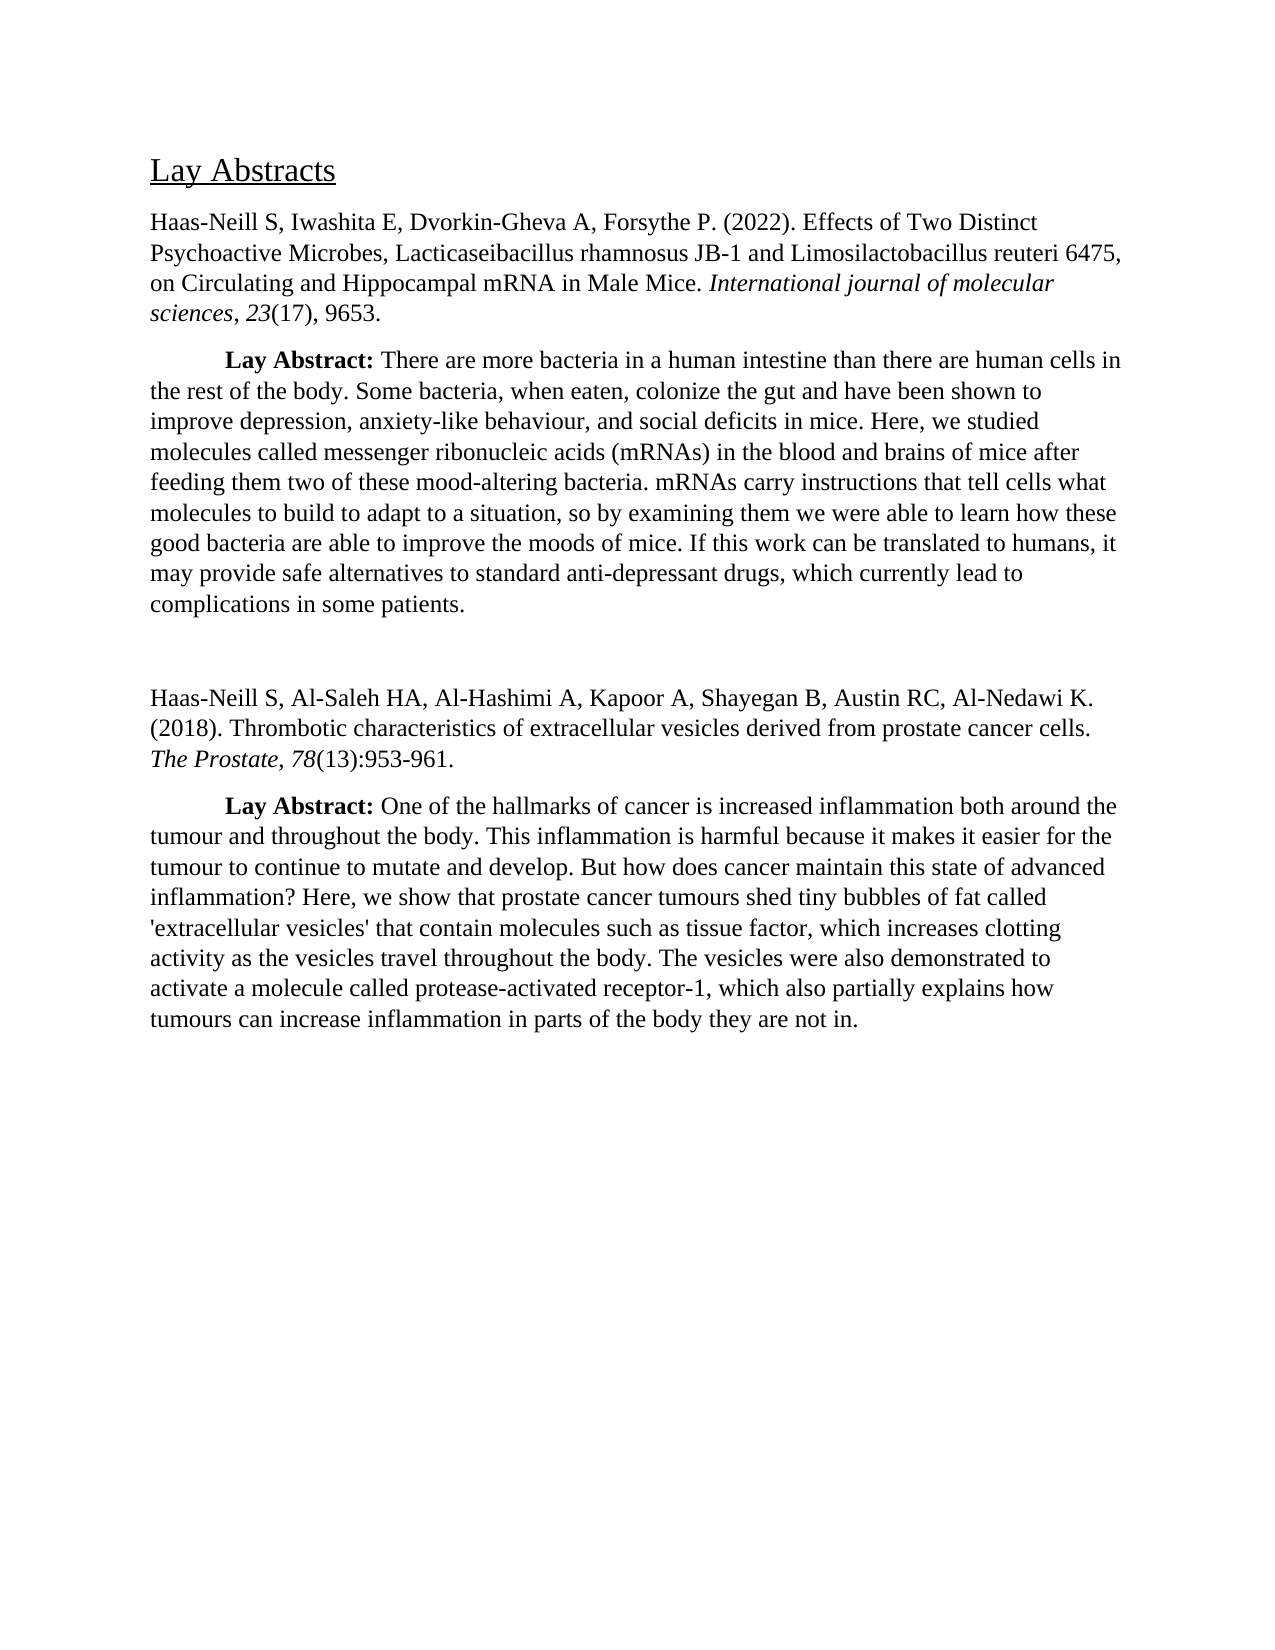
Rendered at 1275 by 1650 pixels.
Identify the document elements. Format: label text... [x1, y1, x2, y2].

text Haas-Neill S, Al-Saleh HA, Al-Hashimi A, Kapoor A, Shayegan B, Austin RC, Al-Nedawi K. (2018). Thrombotic characteristics of extracellular vesicles derived from prostate cancer cells. The Prostate, 78(13):953-961. [150, 683, 1125, 773]
text Haas-Neill S, Iwashita E, Dvorkin-Gheva A, Forsythe P. (2022). Effects of Two Distinct Psychoactive Microbes, Lacticaseibacillus rhamnosus JB-1 and Limosilactobacillus reuteri 6475, on Circulating and Hippocampal mRNA in Male Mice. International journal of molecular sciences, 23(17), 9653. [150, 207, 1125, 327]
text Lay Abstract: There are more bacteria in a human intestine than there are human cells in the rest of the body. Some bacteria, when eaten, colonize the gut and have been shown to improve depression, anxiety-like behaviour, and social deficits in mice. Here, we studied molecules called messenger ribonucleic acids (mRNAs) in the blood and brains of mice after feeding them two of these mood-altering bacteria. mRNAs carry instructions that tell cells what molecules to build to adapt to a situation, so by examining them we were able to learn how these good bacteria are able to improve the moods of mice. If this work can be translated to humans, it may provide safe alternatives to standard anti-depressant drugs, which currently lead to complications in some patients. [150, 346, 1125, 618]
text Lay Abstracts [150, 150, 1125, 188]
text Lay Abstract: One of the hallmarks of cancer is increased inflammation both around the tumour and throughout the body. This inflammation is harmful because it makes it easier for the tumour to continue to mutate and develop. But how does cancer maintain this state of advanced inflammation? Here, we show that prostate cancer tumours shed tiny bubbles of fat called 'extracellular vesicles' that contain molecules such as tissue factor, which increases clotting activity as the vesicles travel throughout the body. The vesicles were also demonstrated to activate a molecule called protease-activated receptor-1, which also partially explains how tumours can increase inflammation in parts of the body they are not in. [150, 791, 1125, 1033]
